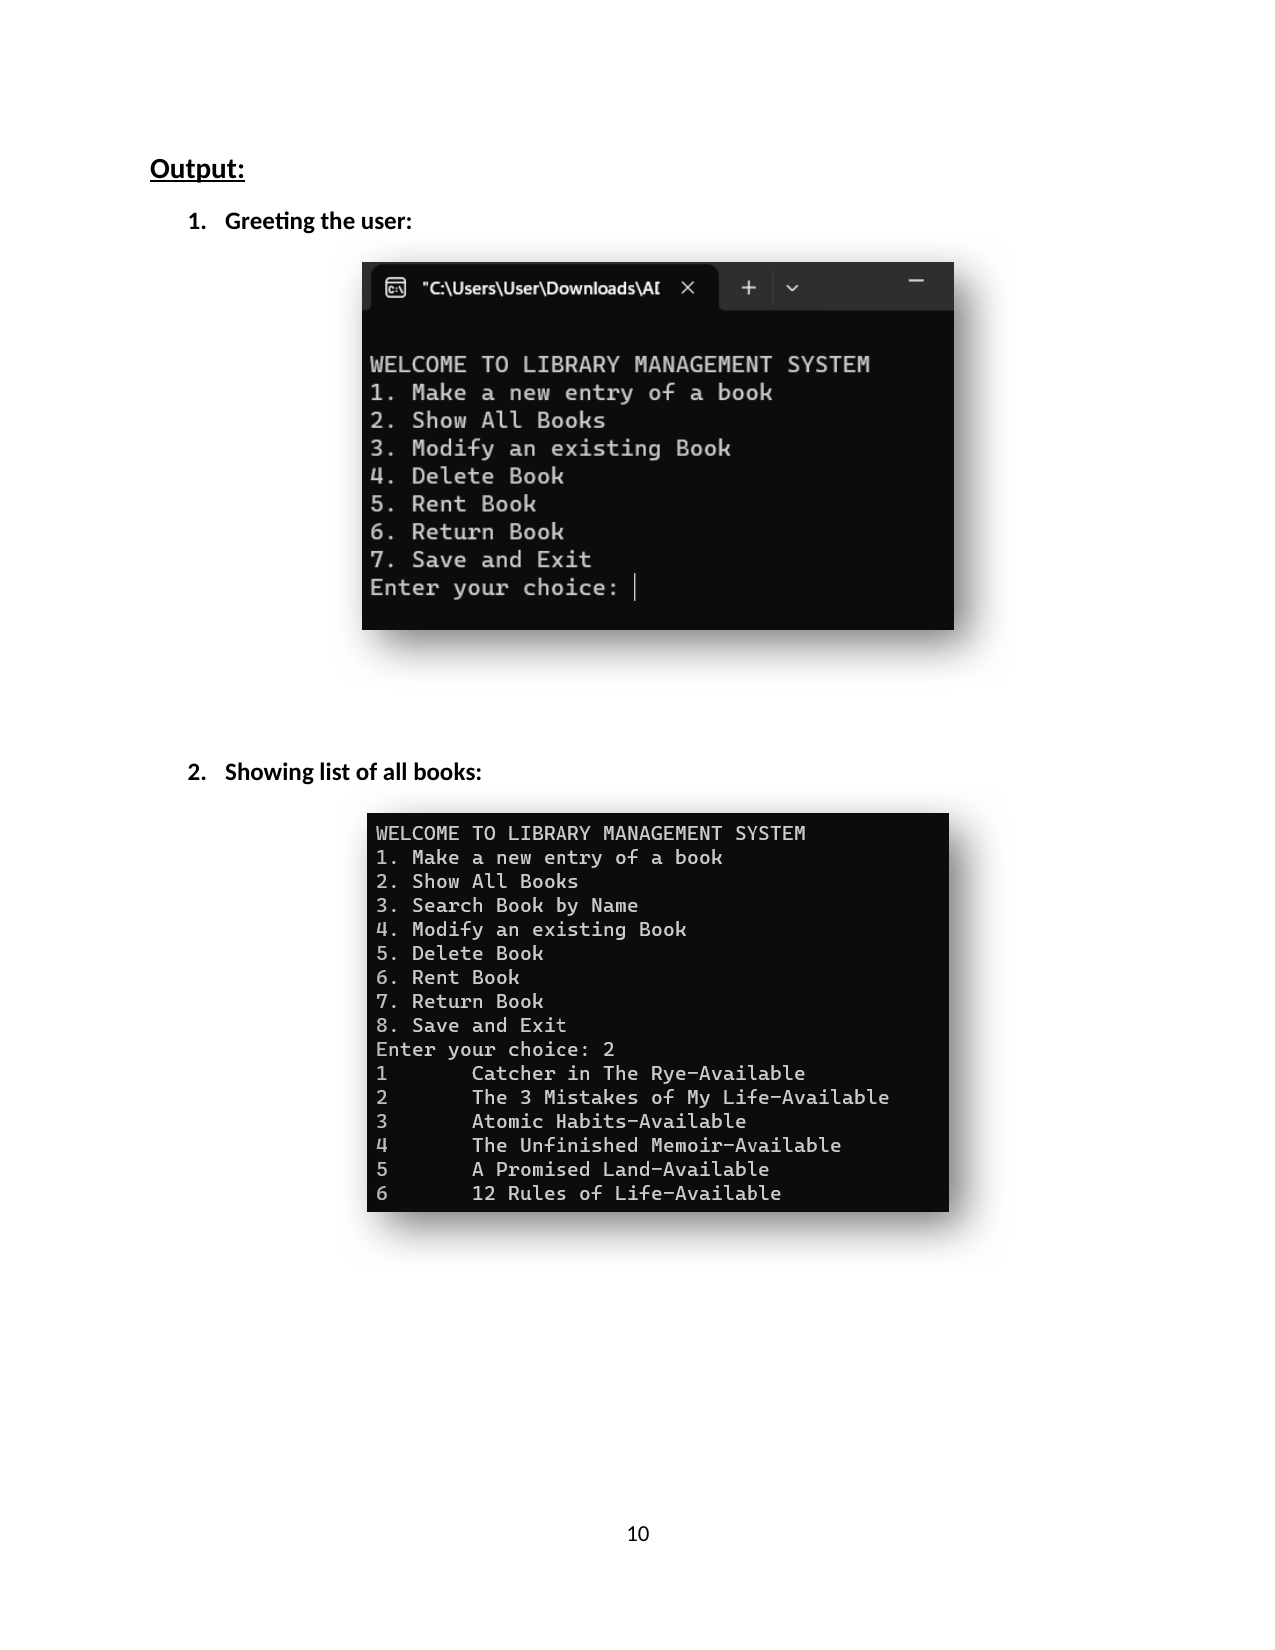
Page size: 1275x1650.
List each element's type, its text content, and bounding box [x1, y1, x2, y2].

picture [362, 262, 954, 630]
list Greeting the user: [187, 205, 1125, 236]
text Output: [150, 150, 1125, 186]
picture [367, 813, 949, 1212]
list Showing list of all books: [187, 756, 1125, 787]
